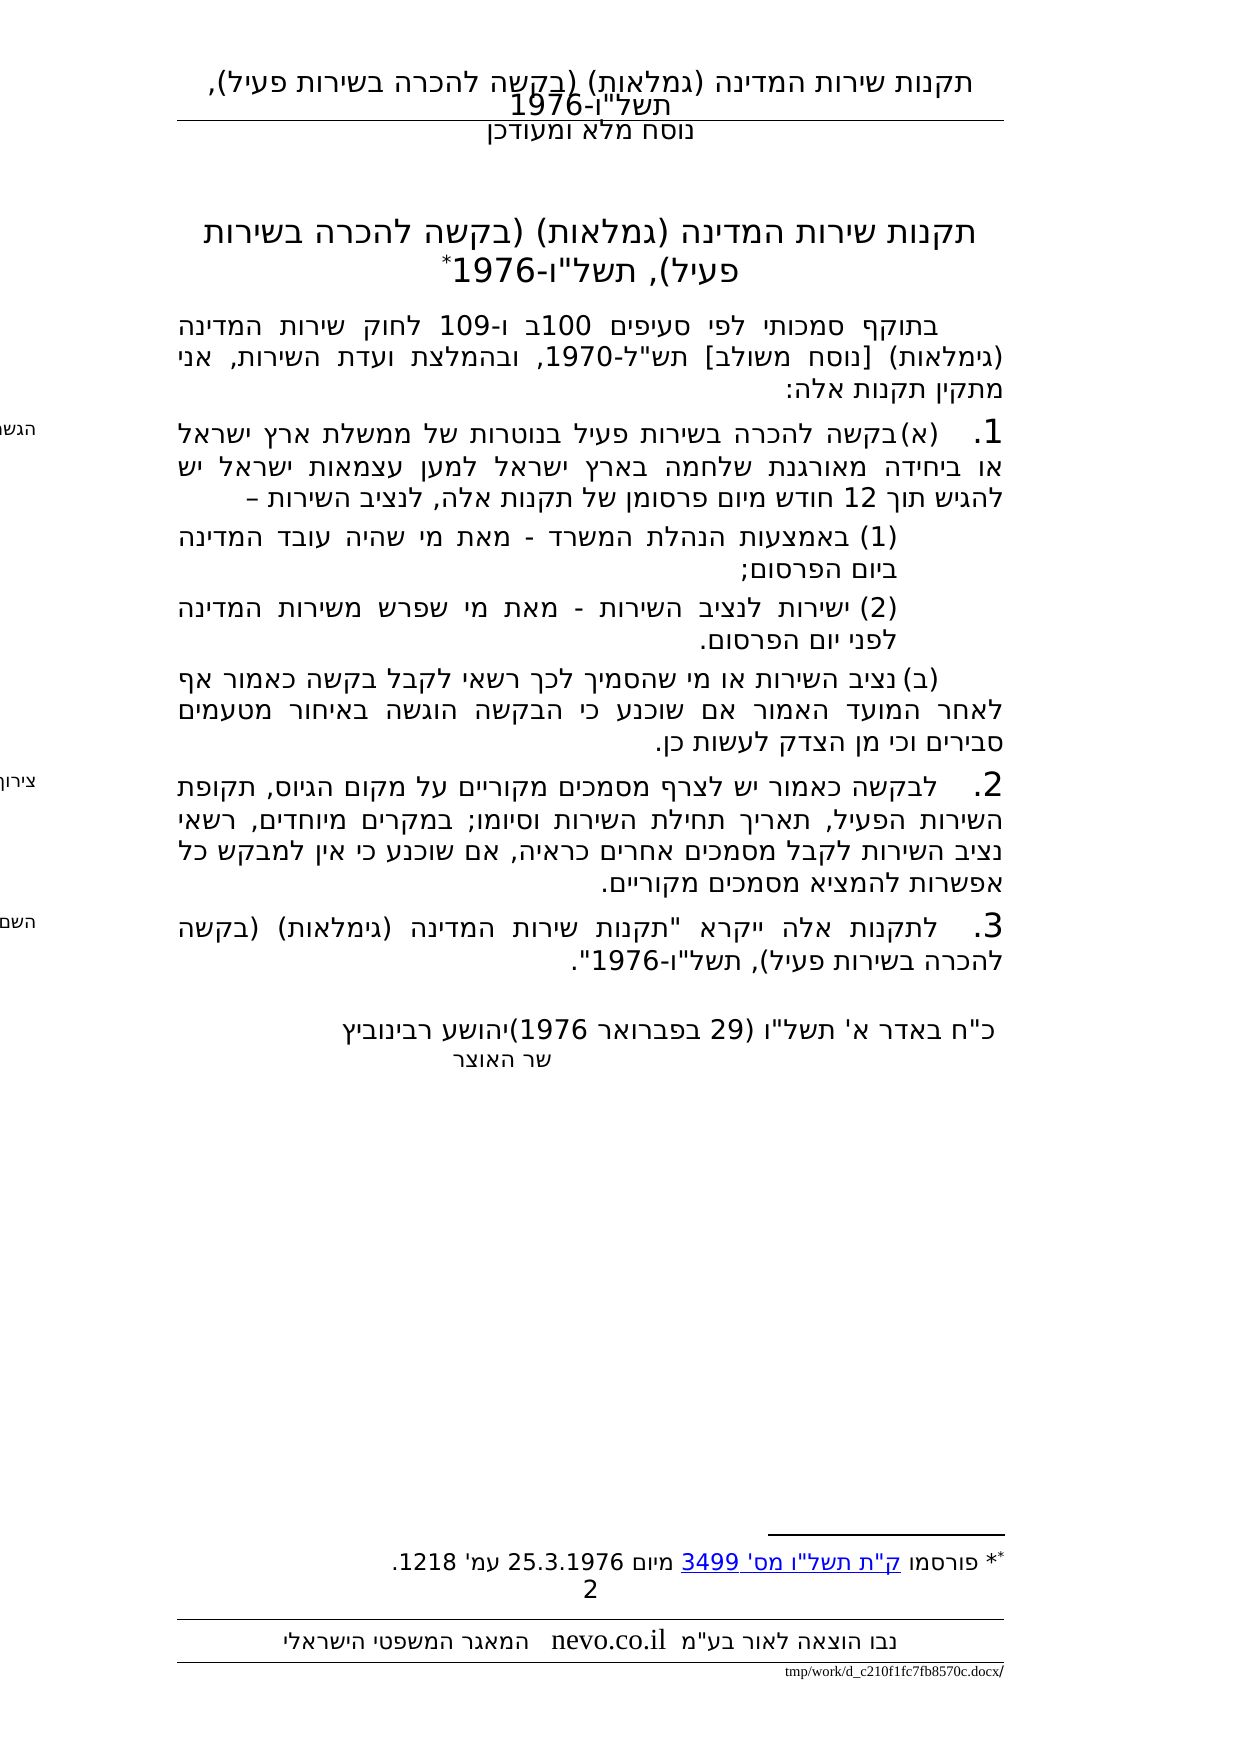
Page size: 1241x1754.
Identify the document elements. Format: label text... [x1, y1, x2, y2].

text (2) ישירות לנציב השירות - מאת מי שפרש משירות המדינה לפני יום הפרסום. [177, 592, 898, 656]
text תקנות שירות המדינה (גמלאות) (בקשה להכרה בשירות פעיל), תשל"ו-1976* [177, 212, 1004, 290]
text בתוקף סמכותי לפי סעיפים 100ב ו-109 לחוק שירות המדינה (גימלאות) [נוסח משולב] תש"ל-1970, ובהמלצת ועדת השירות, אני מתקין תקנות אלה: [177, 310, 1004, 405]
text כ"ח באדר א' תשל"ו (29 בפברואר 1976) יהושע רבינוביץ [177, 1014, 1004, 1046]
text (ב) נציב השירות או מי שהסמיך לכך רשאי לקבל בקשה כאמור אף לאחר המועד האמור אם שוכנע כי הבקשה הוגשה באיחור מטעמים סבירים וכי מן הצדק לעשות כן. [177, 663, 1004, 758]
text (1) באמצעות הנהלת המשרד - מאת מי שהיה עובד המדינה ביום הפרסום; [177, 522, 898, 585]
text 3. לתקנות אלה ייקרא "תקנות שירות המדינה (גימלאות) (בקשה להכרה בשירות פעיל), תשל"ו-1976". [177, 906, 1004, 977]
text 1. (א) בקשה להכרה בשירות פעיל בנוטרות של ממשלת ארץ ישראל או ביחידה מאורגנת שלחמה בארץ ישראל למען עצמאות ישראל יש להגיש תוך 12 חודש מיום פרסומן של תקנות אלה, לנציב השירות – [177, 412, 1004, 514]
text 2. לבקשה כאמור יש לצרף מסמכים מקוריים על מקום הגיוס, תקופת השירות הפעיל, תאריך תחילת השירות וסיומו; במקרים מיוחדים, רשאי נציב השירות לקבל מסמכים אחרים כראיה, אם שוכנע כי אין למבקש כל אפשרות להמציא מסמכים מקוריים. [177, 765, 1004, 899]
text שר האוצר [177, 1046, 1004, 1073]
